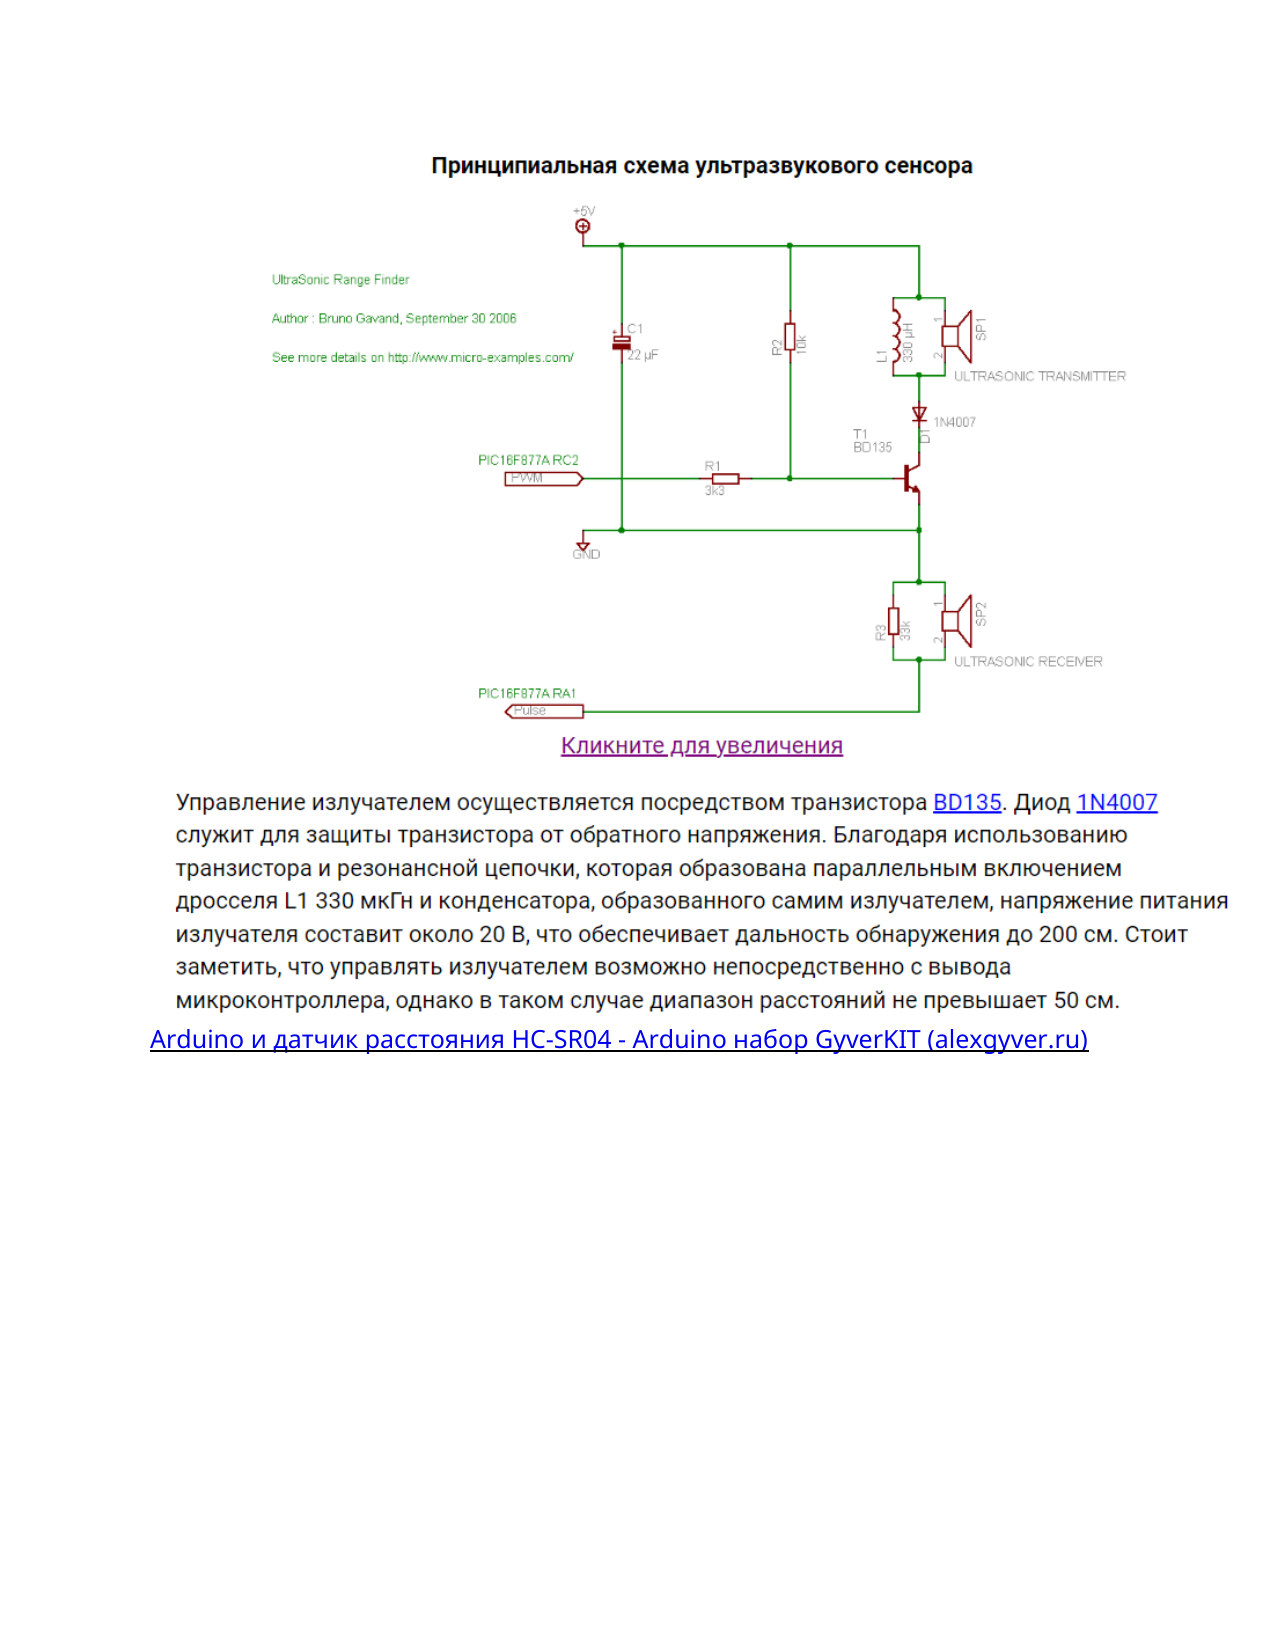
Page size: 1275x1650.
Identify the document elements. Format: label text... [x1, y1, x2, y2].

picture [168, 150, 1233, 1022]
text Arduino и датчик расстояния HC-SR04 - Arduino набор GyverKIT (alexgyver.ru) [150, 1021, 1125, 1056]
